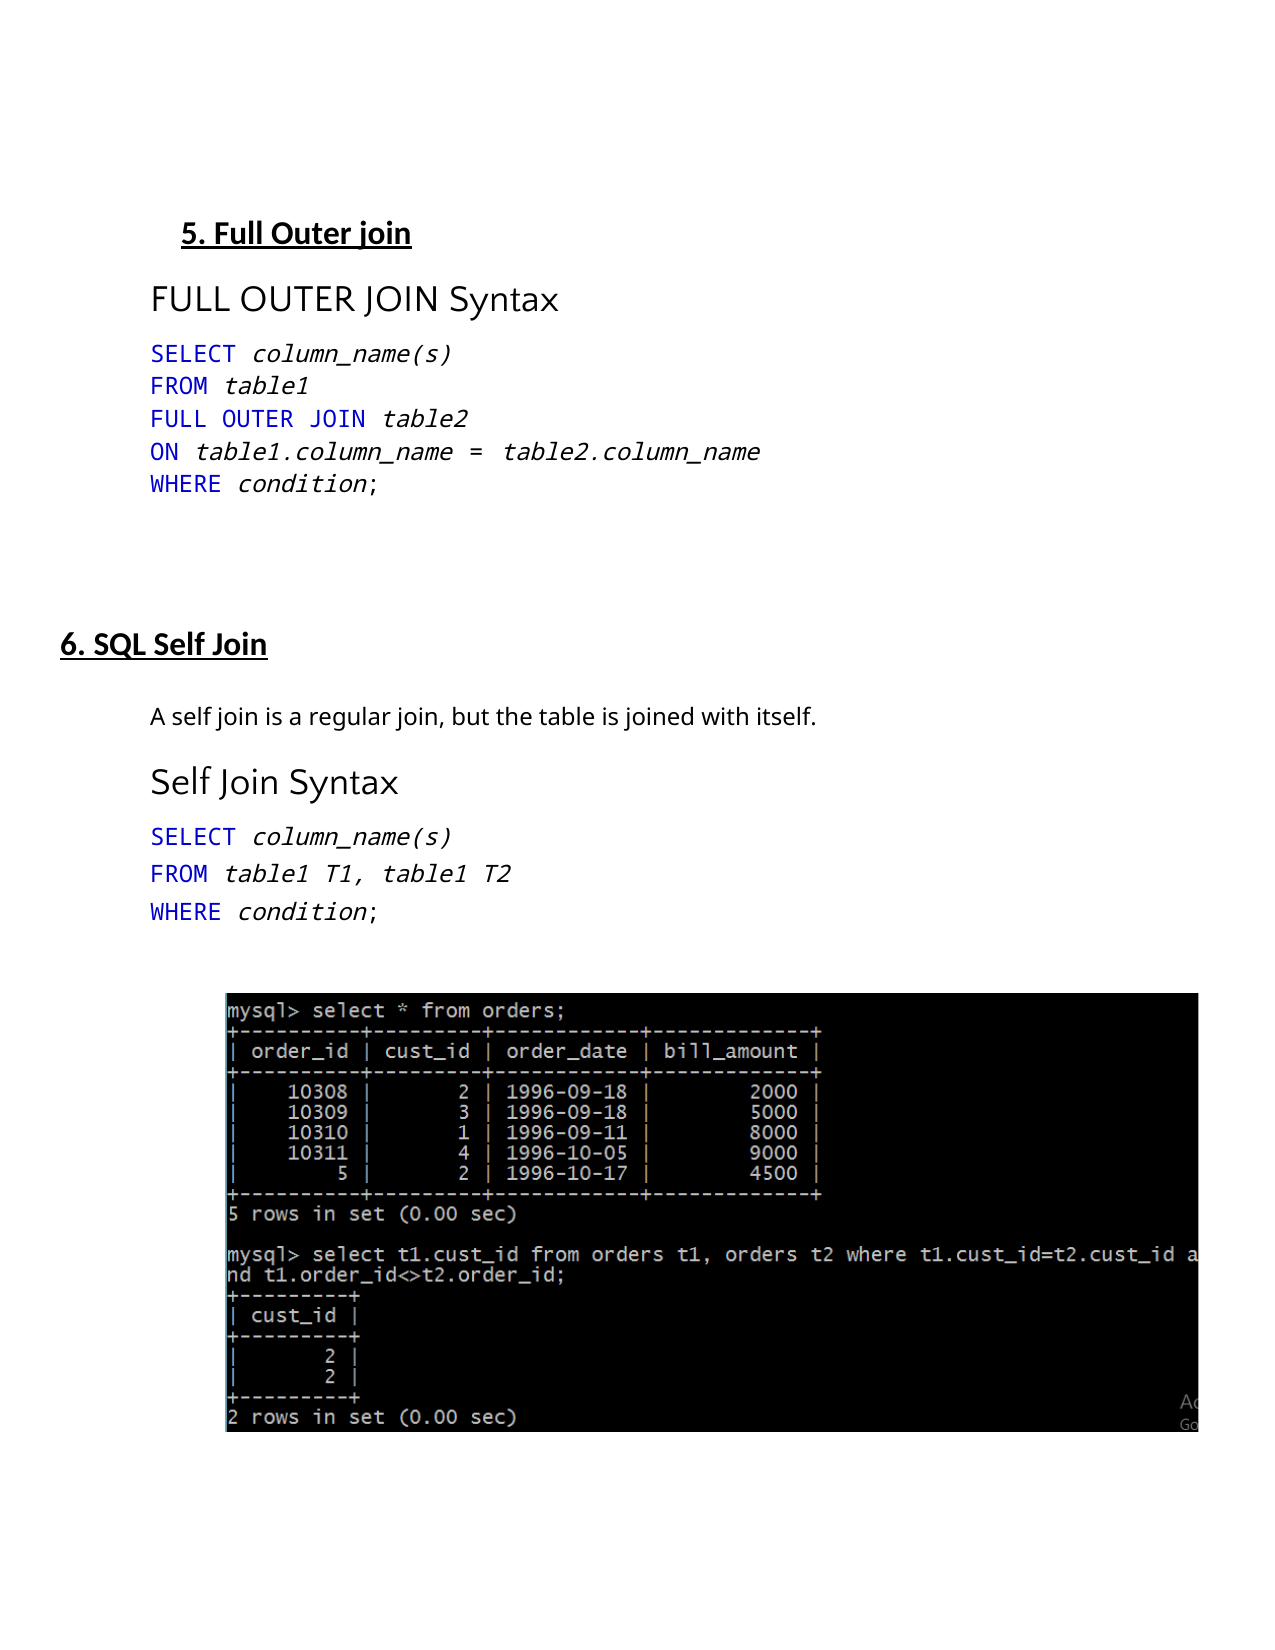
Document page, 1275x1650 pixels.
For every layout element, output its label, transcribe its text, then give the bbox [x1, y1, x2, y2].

picture [225, 993, 1199, 1432]
subtitle Self Join Syntax [150, 762, 1125, 804]
text FULL OUTER JOIN Syntax [150, 279, 1125, 321]
text 6. SQL Self Join [60, 623, 1125, 664]
text A self join is a regular join, but the table is joined with itself. [150, 700, 1125, 732]
text SELECT column_name(s) FROM table1 FULL OUTER JOIN table2 ON table1.column_name = table2.column_name WHERE condition; [150, 337, 1125, 499]
text 5. Full Outer join [60, 212, 1125, 252]
text SELECT column_name(s) FROM table1 T1, table1 T2 WHERE condition; [150, 820, 1125, 927]
